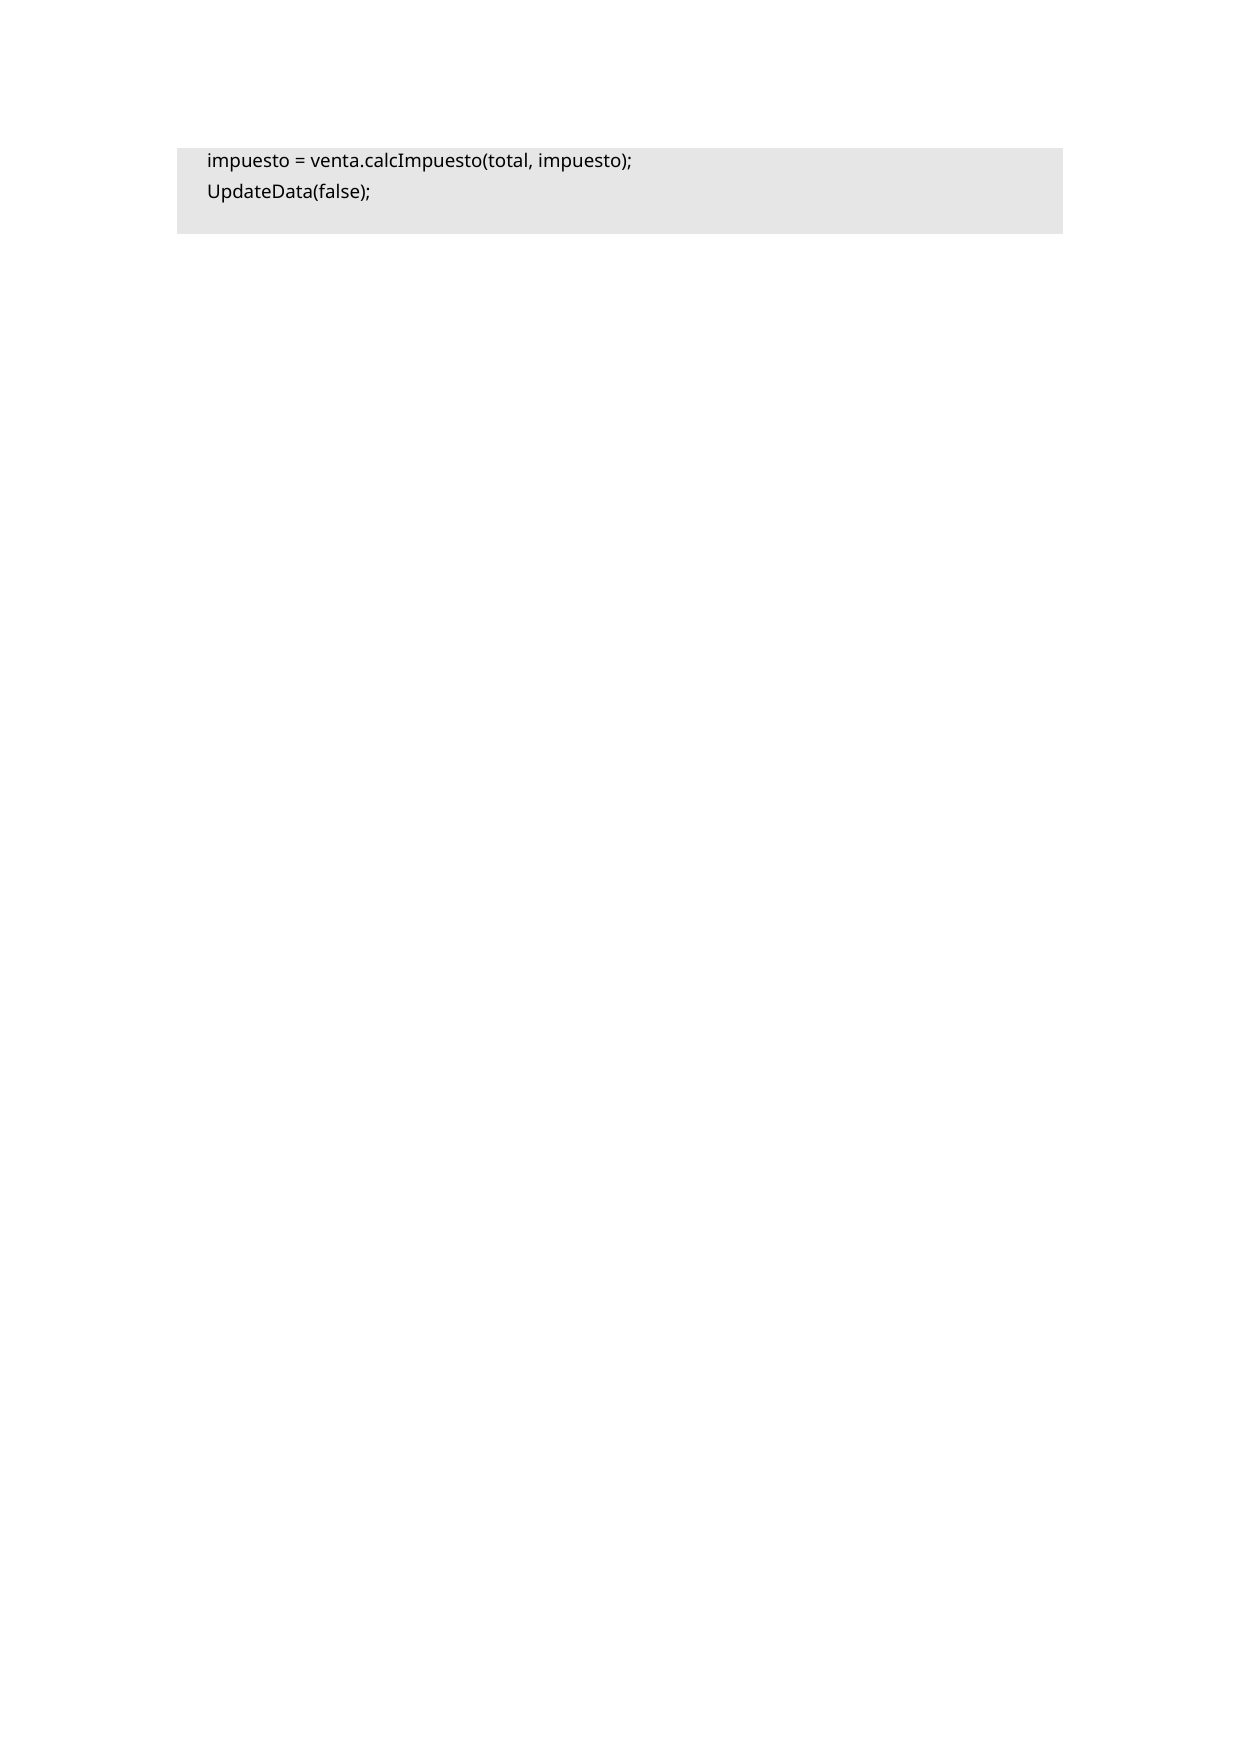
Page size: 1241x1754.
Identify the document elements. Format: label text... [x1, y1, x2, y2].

text UpdateData(false); [177, 178, 1063, 204]
text impuesto = venta.calcImpuesto(total, impuesto); [177, 148, 1063, 173]
